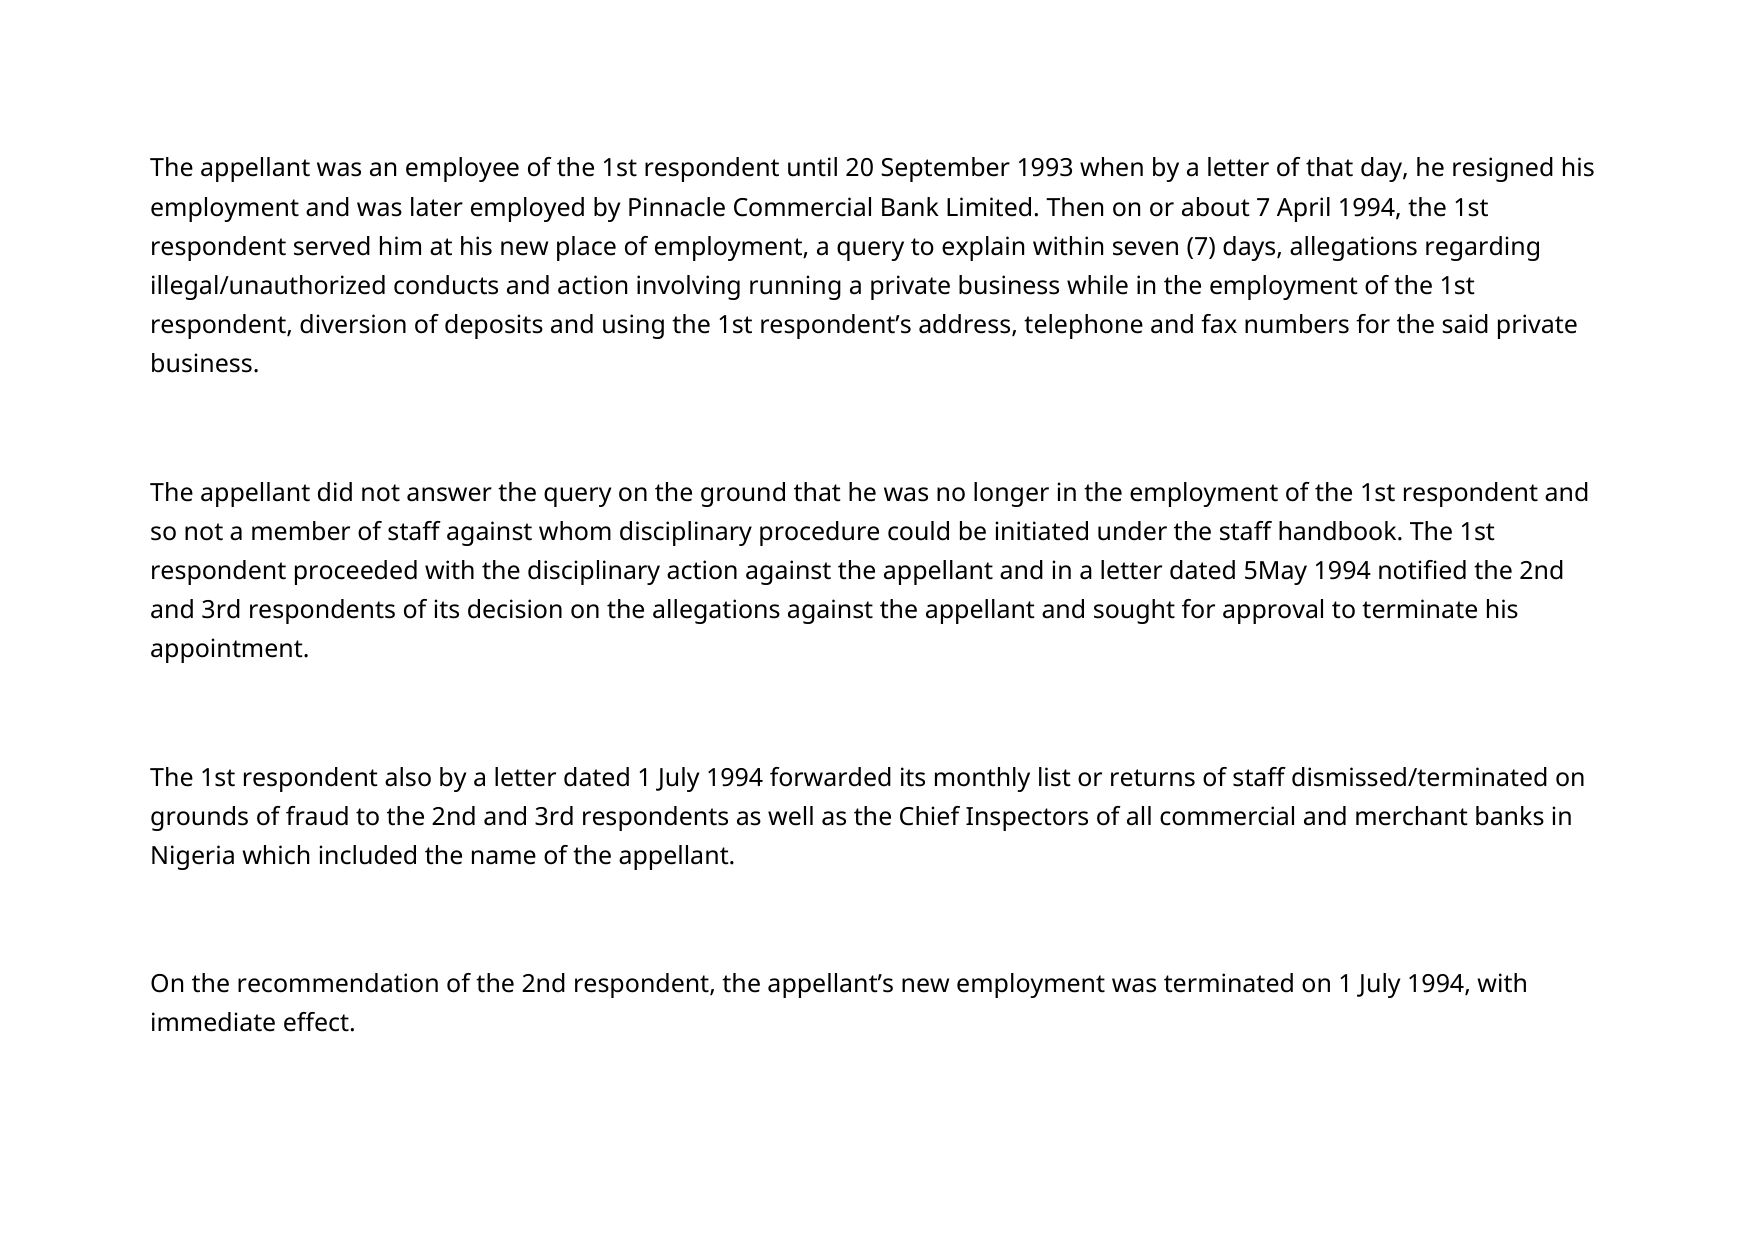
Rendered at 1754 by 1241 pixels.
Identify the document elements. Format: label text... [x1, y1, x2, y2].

text The appellant did not answer the query on the ground that he was no longer in the employment of the 1st respondent and so not a member of staff against whom disciplinary procedure could be initiated under the staff handbook. The 1st respondent proceeded with the disciplinary action against the appellant and in a letter dated 5May 1994 notified the 2nd and 3rd respondents of its decision on the allegations against the appellant and sought for approval to terminate his appointment. [150, 474, 1604, 665]
text The 1st respondent also by a letter dated 1 July 1994 forwarded its monthly list or returns of staff dismissed/terminated on grounds of fraud to the 2nd and 3rd respondents as well as the Chief Inspectors of all commercial and merchant banks in Nigeria which included the name of the appellant. [150, 759, 1604, 872]
text On the recommendation of the 2nd respondent, the appellant’s new employment was terminated on 1 July 1994, with immediate effect. [150, 966, 1604, 1039]
text The appellant was an employee of the 1st respondent until 20 September 1993 when by a letter of that day, he resigned his employment and was later employed by Pinnacle Commercial Bank Limited. Then on or about 7 April 1994, the 1st respondent served him at his new place of employment, a query to explain within seven (7) days, allegations regarding illegal/unauthorized conducts and action involving running a private business while in the employment of the 1st respondent, diversion of deposits and using the 1st respondent’s address, telephone and fax numbers for the said private business. [150, 150, 1604, 380]
